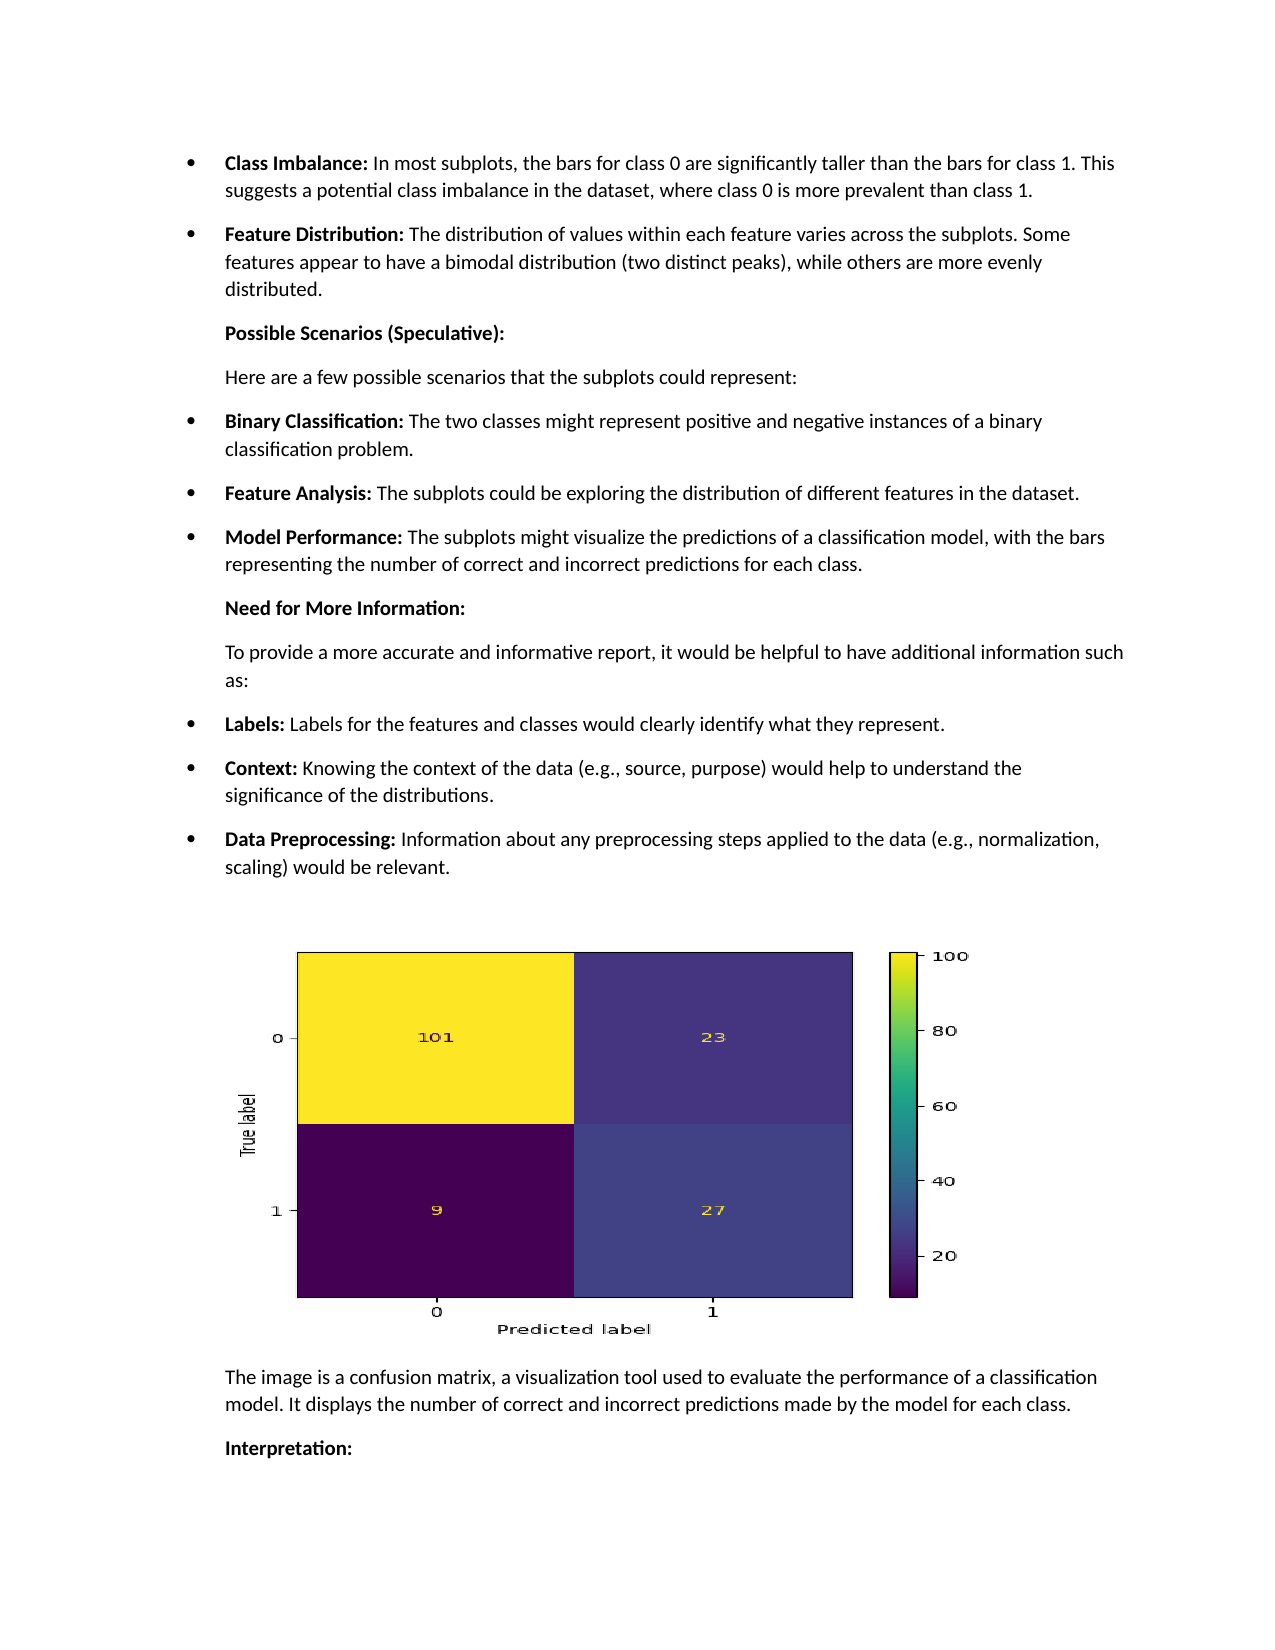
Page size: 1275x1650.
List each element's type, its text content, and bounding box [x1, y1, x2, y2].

list Binary Classification: The two classes might represent positive and negative instances of a binary classification problem. [187, 408, 1125, 461]
text Interpretation: [225, 1435, 1125, 1461]
text The image is a confusion matrix, a visualization tool used to evaluate the performance of a classification model. It displays the number of correct and incorrect predictions made by the model for each class. [225, 1364, 1125, 1417]
text Need for More Information: [225, 595, 1125, 621]
list Feature Analysis: The subplots could be exploring the distribution of different features in the dataset. [187, 480, 1125, 505]
list Model Performance: The subplots might visualize the predictions of a classification model, with the bars representing the number of correct and incorrect predictions for each class. [187, 524, 1125, 577]
list Feature Distribution: The distribution of values within each feature varies across the subplots. Some features appear to have a bimodal distribution (two distinct peaks), while others are more evenly distributed. [187, 221, 1125, 302]
text Possible Scenarios (Speculative): [225, 320, 1125, 346]
list Class Imbalance: In most subplots, the bars for class 0 are significantly taller than the bars for class 1. This suggests a potential class imbalance in the dataset, where class 0 is more prevalent than class 1. [187, 150, 1125, 203]
text To provide a more accurate and informative report, it would be helpful to have additional information such as: [225, 639, 1125, 692]
picture [225, 942, 986, 1346]
list Labels: Labels for the features and classes would clearly identify what they represent. [187, 711, 1125, 736]
list Context: Knowing the context of the data (e.g., source, purpose) would help to understand the significance of the distributions. [187, 755, 1125, 808]
text Here are a few possible scenarios that the subplots could represent: [225, 364, 1125, 390]
list Data Preprocessing: Information about any preprocessing steps applied to the data (e.g., normalization, scaling) would be relevant. [187, 826, 1125, 879]
